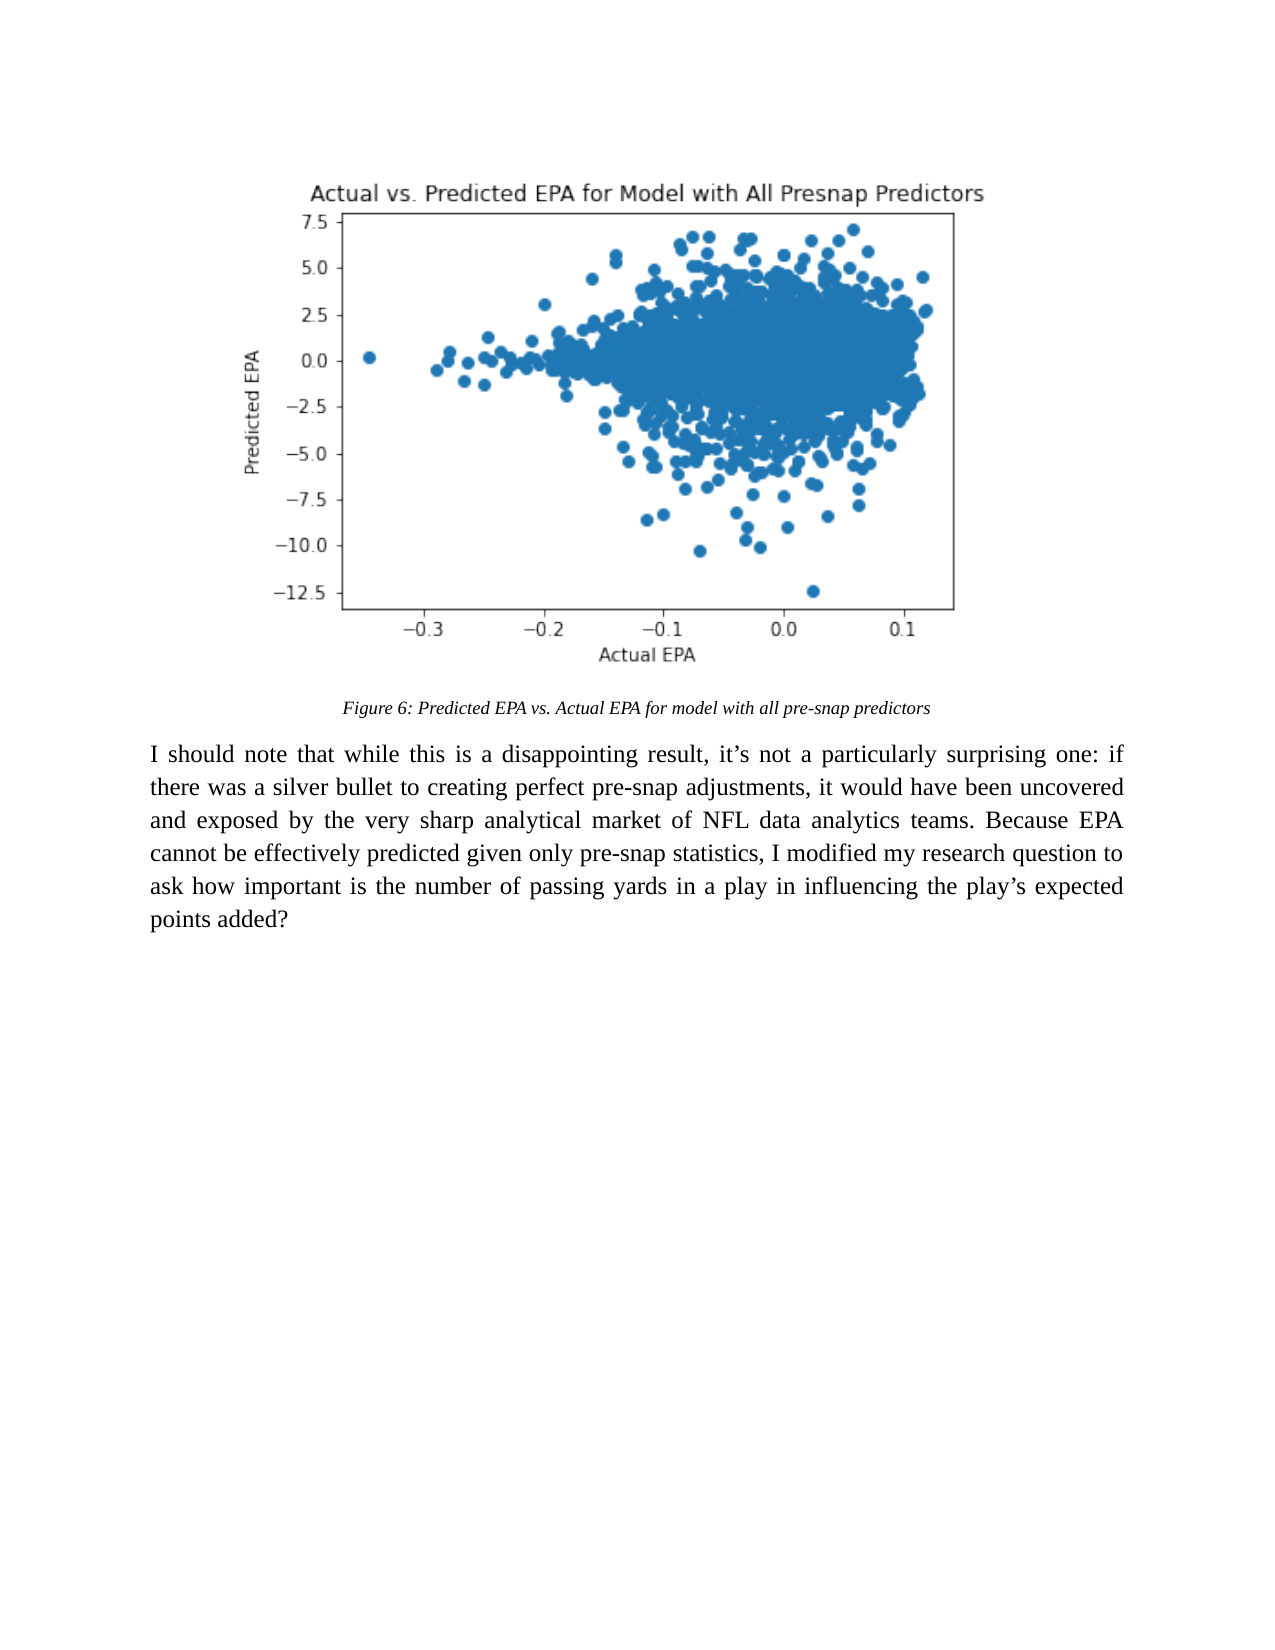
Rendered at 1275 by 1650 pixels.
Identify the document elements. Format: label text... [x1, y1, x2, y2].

picture [243, 150, 1032, 675]
text Figure 6: Predicted EPA vs. Actual EPA for model with all pre-snap predictors [150, 697, 1125, 718]
text I should note that while this is a disappointing result, it’s not a particularly surprising one: if there was a silver bullet to creating perfect pre-snap adjustments, it would have been uncovered and exposed by the very sharp analytical market of NFL data analytics teams. Because EPA cannot be effectively predicted given only pre-snap statistics, I modified my research question to ask how important is the number of passing yards in a play in influencing the play’s expected points added? [150, 739, 1125, 933]
